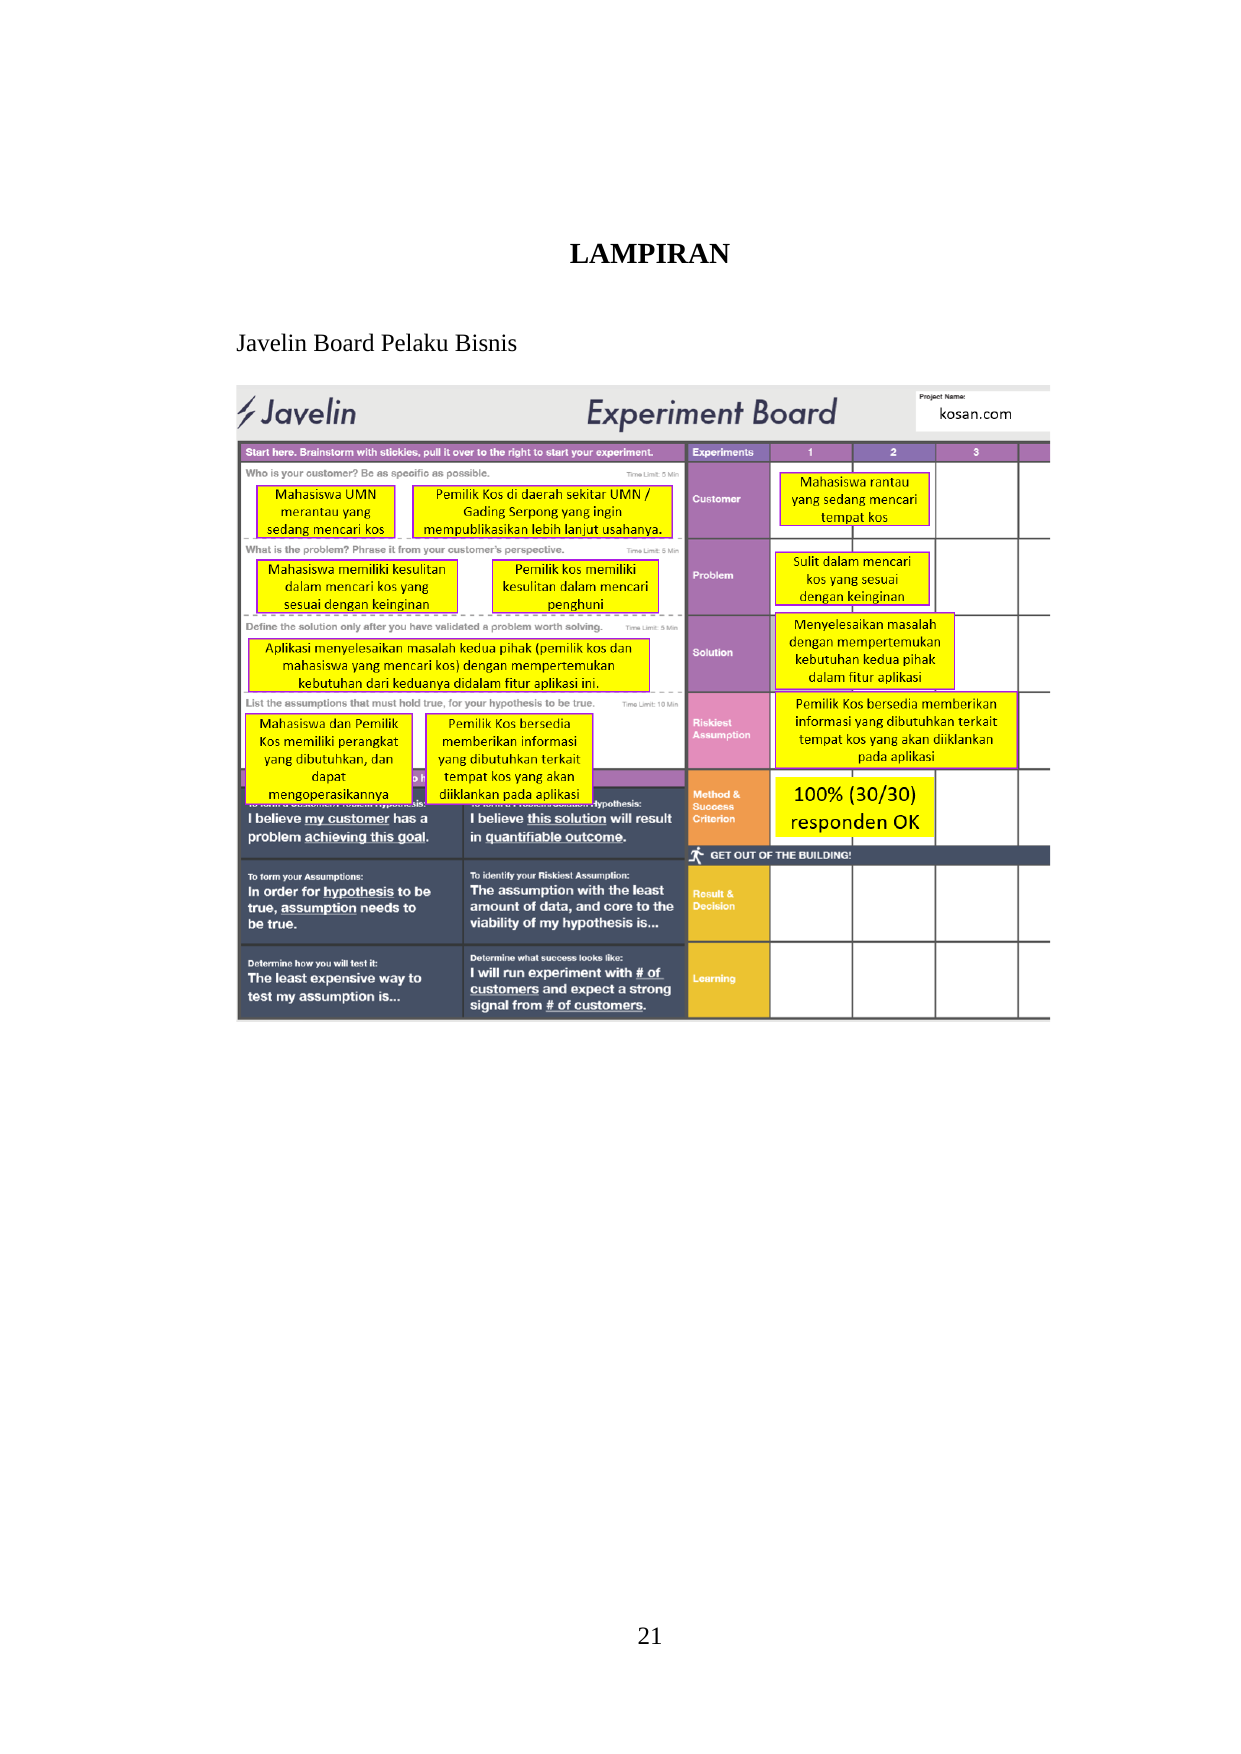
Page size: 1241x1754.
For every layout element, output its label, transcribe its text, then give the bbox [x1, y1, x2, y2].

picture [236, 385, 1050, 1022]
text LAMPIRAN [236, 236, 1063, 270]
text Javelin Board Pelaku Bisnis [236, 328, 1063, 357]
